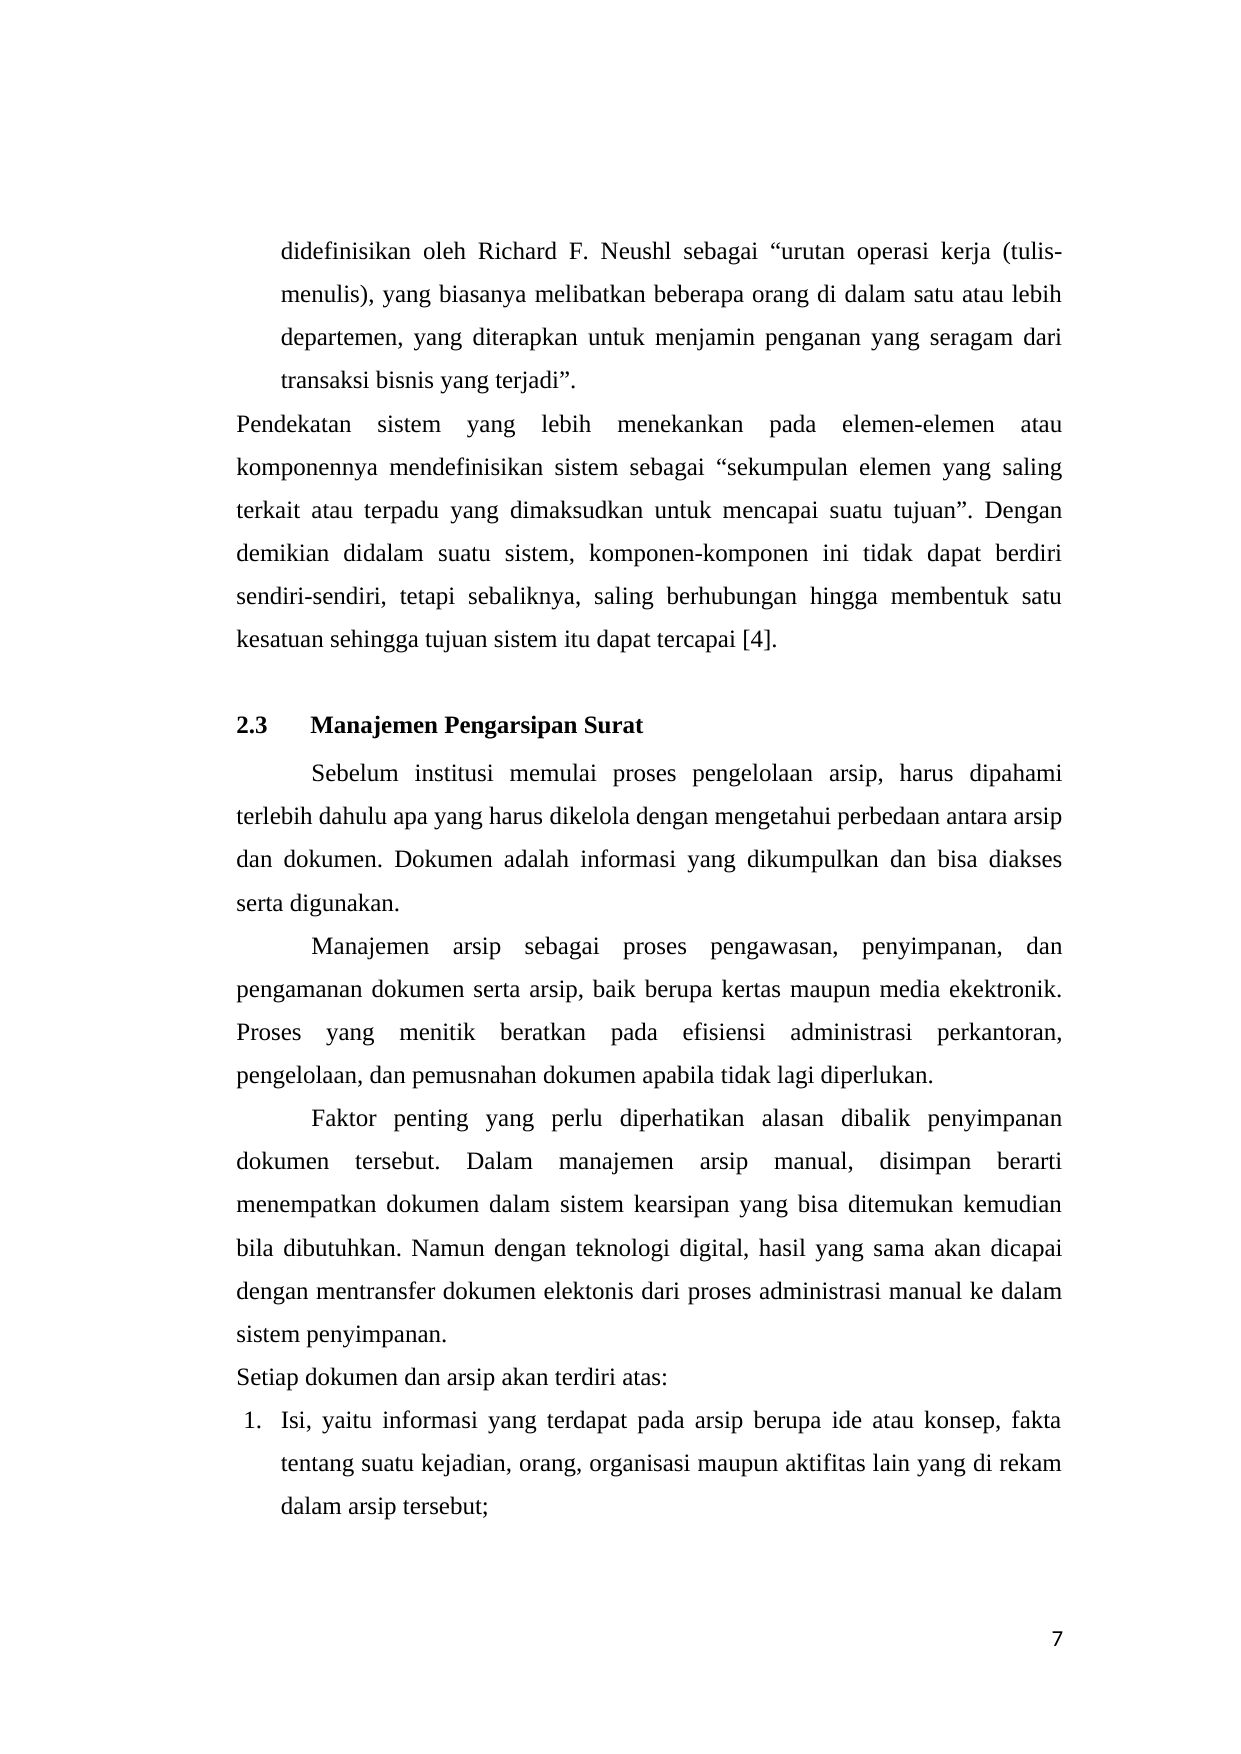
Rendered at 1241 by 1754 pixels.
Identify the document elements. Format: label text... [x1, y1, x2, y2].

list Isi, yaitu informasi yang terdapat pada arsip berupa ide atau konsep, fakta tentang suatu kejadian, orang, organisasi maupun aktifitas lain yang di rekam dalam arsip tersebut; [243, 1405, 1063, 1520]
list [243, 236, 1063, 394]
text Manajemen arsip sebagai proses pengawasan, penyimpanan, dan pengamanan dokumen serta arsip, baik berupa kertas maupun media ekektronik. Proses yang menitik beratkan pada efisiensi administrasi perkantoran, pengelolaan, dan pemusnahan dokumen apabila tidak lagi diperlukan. [236, 931, 1063, 1089]
list Manajemen Pengarsipan Surat [236, 711, 1063, 739]
text Sebelum institusi memulai proses pengelolaan arsip, harus dipahami terlebih dahulu apa yang harus dikelola dengan mengetahui perbedaan antara arsip dan dokumen. Dokumen adalah informasi yang dikumpulkan dan bisa diakses serta digunakan. [236, 758, 1063, 916]
text Faktor penting yang perlu diperhatikan alasan dibalik penyimpanan dokumen tersebut. Dalam manajemen arsip manual, disimpan berarti menempatkan dokumen dalam sistem kearsipan yang bisa ditemukan kemudian bila dibutuhkan. Namun dengan teknologi digital, hasil yang sama akan dicapai dengan mentransfer dokumen elektonis dari proses administrasi manual ke dalam sistem penyimpanan. [236, 1103, 1063, 1348]
text Pendekatan sistem yang lebih menekankan pada elemen-elemen atau komponennya mendefinisikan sistem sebagai “sekumpulan elemen yang saling terkait atau terpadu yang dimaksudkan untuk mencapai suatu tujuan”. Dengan demikian didalam suatu sistem, komponen-komponen ini tidak dapat berdiri sendiri-sendiri, tetapi sebaliknya, saling berhubungan hingga membentuk satu kesatuan sehingga tujuan sistem itu dapat tercapai [4]. [236, 409, 1063, 653]
text Setiap dokumen dan arsip akan terdiri atas: [236, 1362, 1063, 1391]
